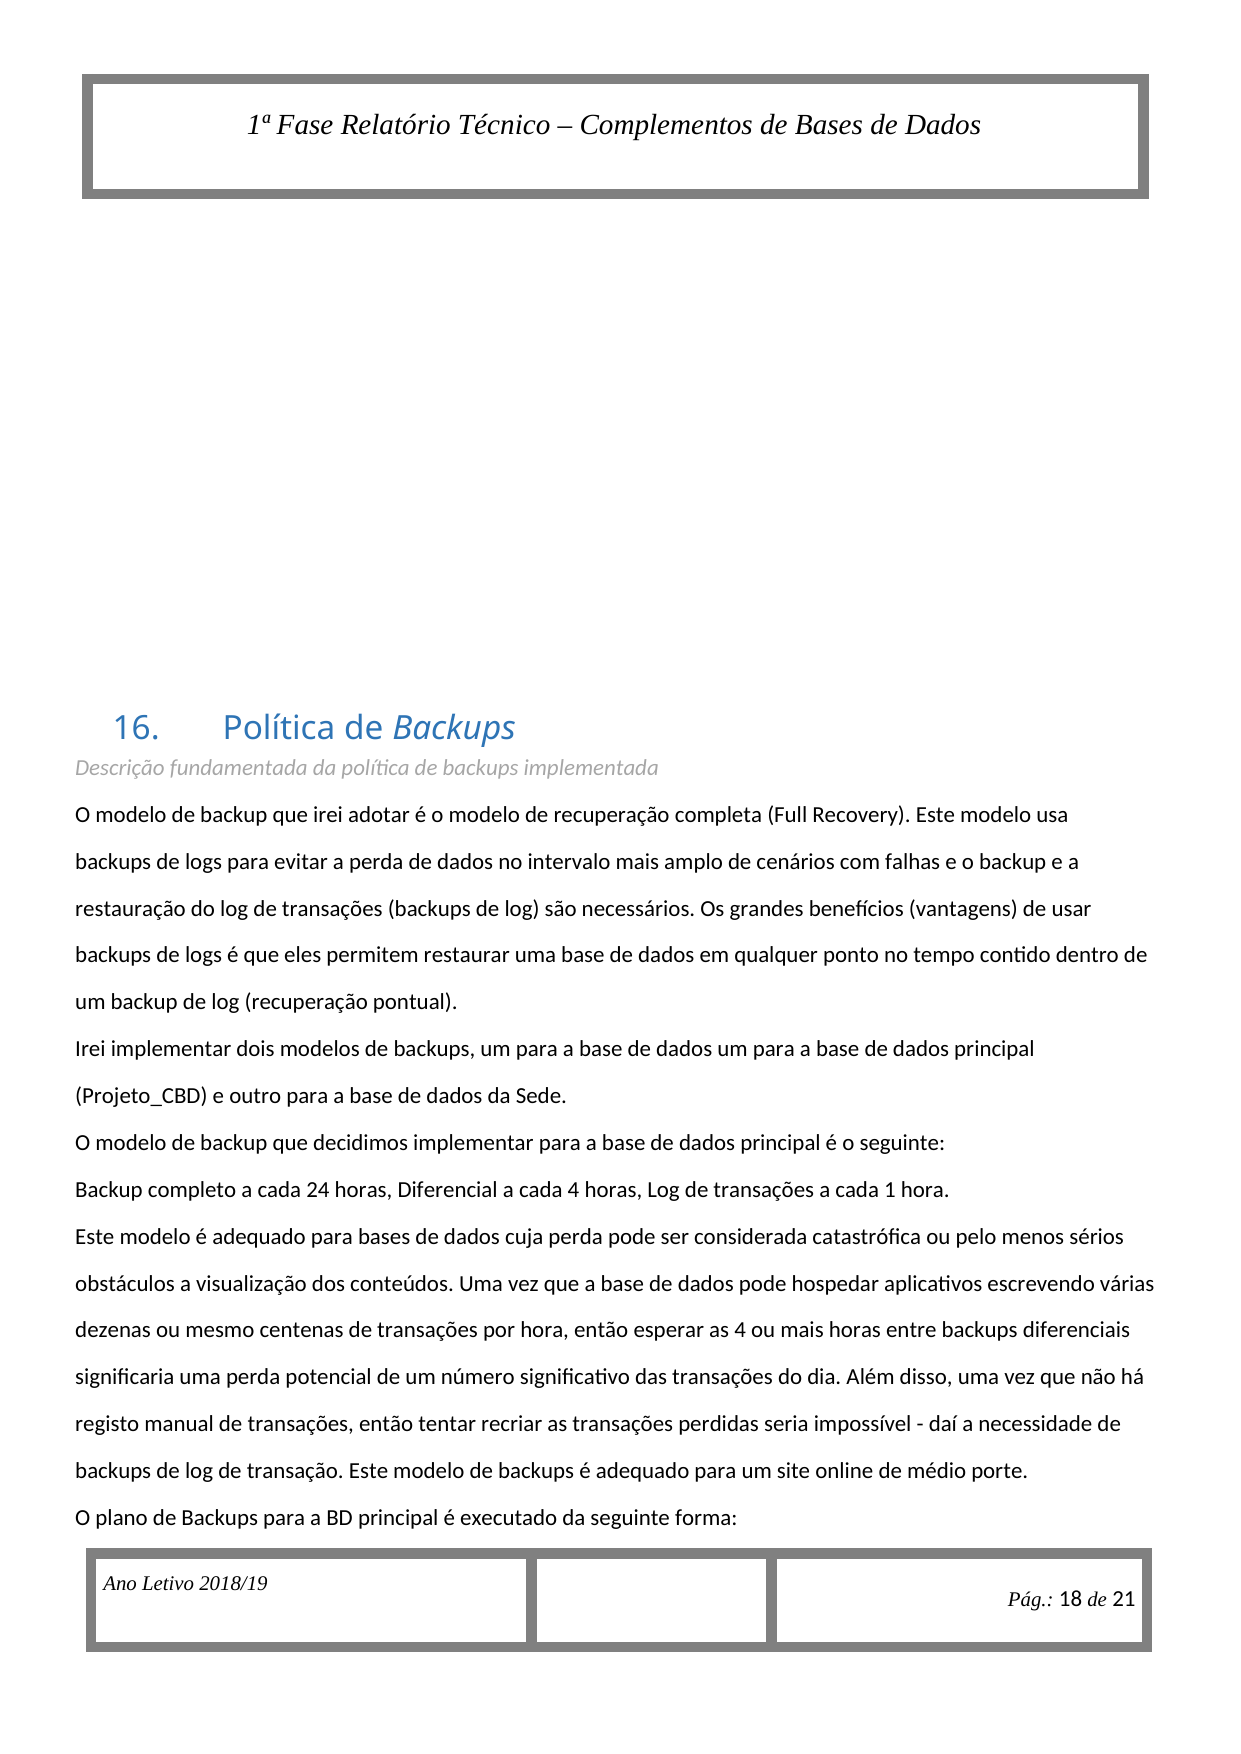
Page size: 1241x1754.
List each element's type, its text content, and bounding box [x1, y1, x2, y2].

text O plano de Backups para a BD principal é executado da seguinte forma: [75, 1503, 1165, 1531]
subtitle Política de Backups [112, 704, 1165, 749]
text O modelo de backup que decidimos implementar para a base de dados principal é o seguinte: [75, 1128, 1165, 1156]
text Backup completo a cada 24 horas, Diferencial a cada 4 horas, Log de transações a cada 1 hora. [75, 1175, 1165, 1203]
text backups de logs para evitar a perda de dados no intervalo mais amplo de cenários com falhas e o backup e a [75, 847, 1165, 875]
text restauração do log de transações (backups de log) são necessários. Os grandes benefícios (vantagens) de usar [75, 894, 1165, 922]
text registo manual de transações, então tentar recriar as transações perdidas seria impossível - daí a necessidade de [75, 1409, 1165, 1437]
text um backup de log (recuperação pontual). [75, 987, 1165, 1015]
text significaria uma perda potencial de um número significativo das transações do dia. Além disso, uma vez que não há [75, 1362, 1165, 1390]
text Descrição fundamentada da política de backups implementada [75, 753, 1165, 781]
text O modelo de backup que irei adotar é o modelo de recuperação completa (Full Recovery). Este modelo usa [75, 800, 1165, 828]
text Irei implementar dois modelos de backups, um para a base de dados um para a base de dados principal [75, 1034, 1165, 1062]
text obstáculos a visualização dos conteúdos. Uma vez que a base de dados pode hospedar aplicativos escrevendo várias [75, 1269, 1165, 1297]
text backups de log de transação. Este modelo de backups é adequado para um site online de médio porte. [75, 1456, 1165, 1484]
text (Projeto_CBD) e outro para a base de dados da Sede. [75, 1081, 1165, 1109]
text dezenas ou mesmo centenas de transações por hora, então esperar as 4 ou mais horas entre backups diferenciais [75, 1316, 1165, 1343]
text Este modelo é adequado para bases de dados cuja perda pode ser considerada catastrófica ou pelo menos sérios [75, 1222, 1165, 1250]
text backups de logs é que eles permitem restaurar uma base de dados em qualquer ponto no tempo contido dentro de [75, 941, 1165, 968]
